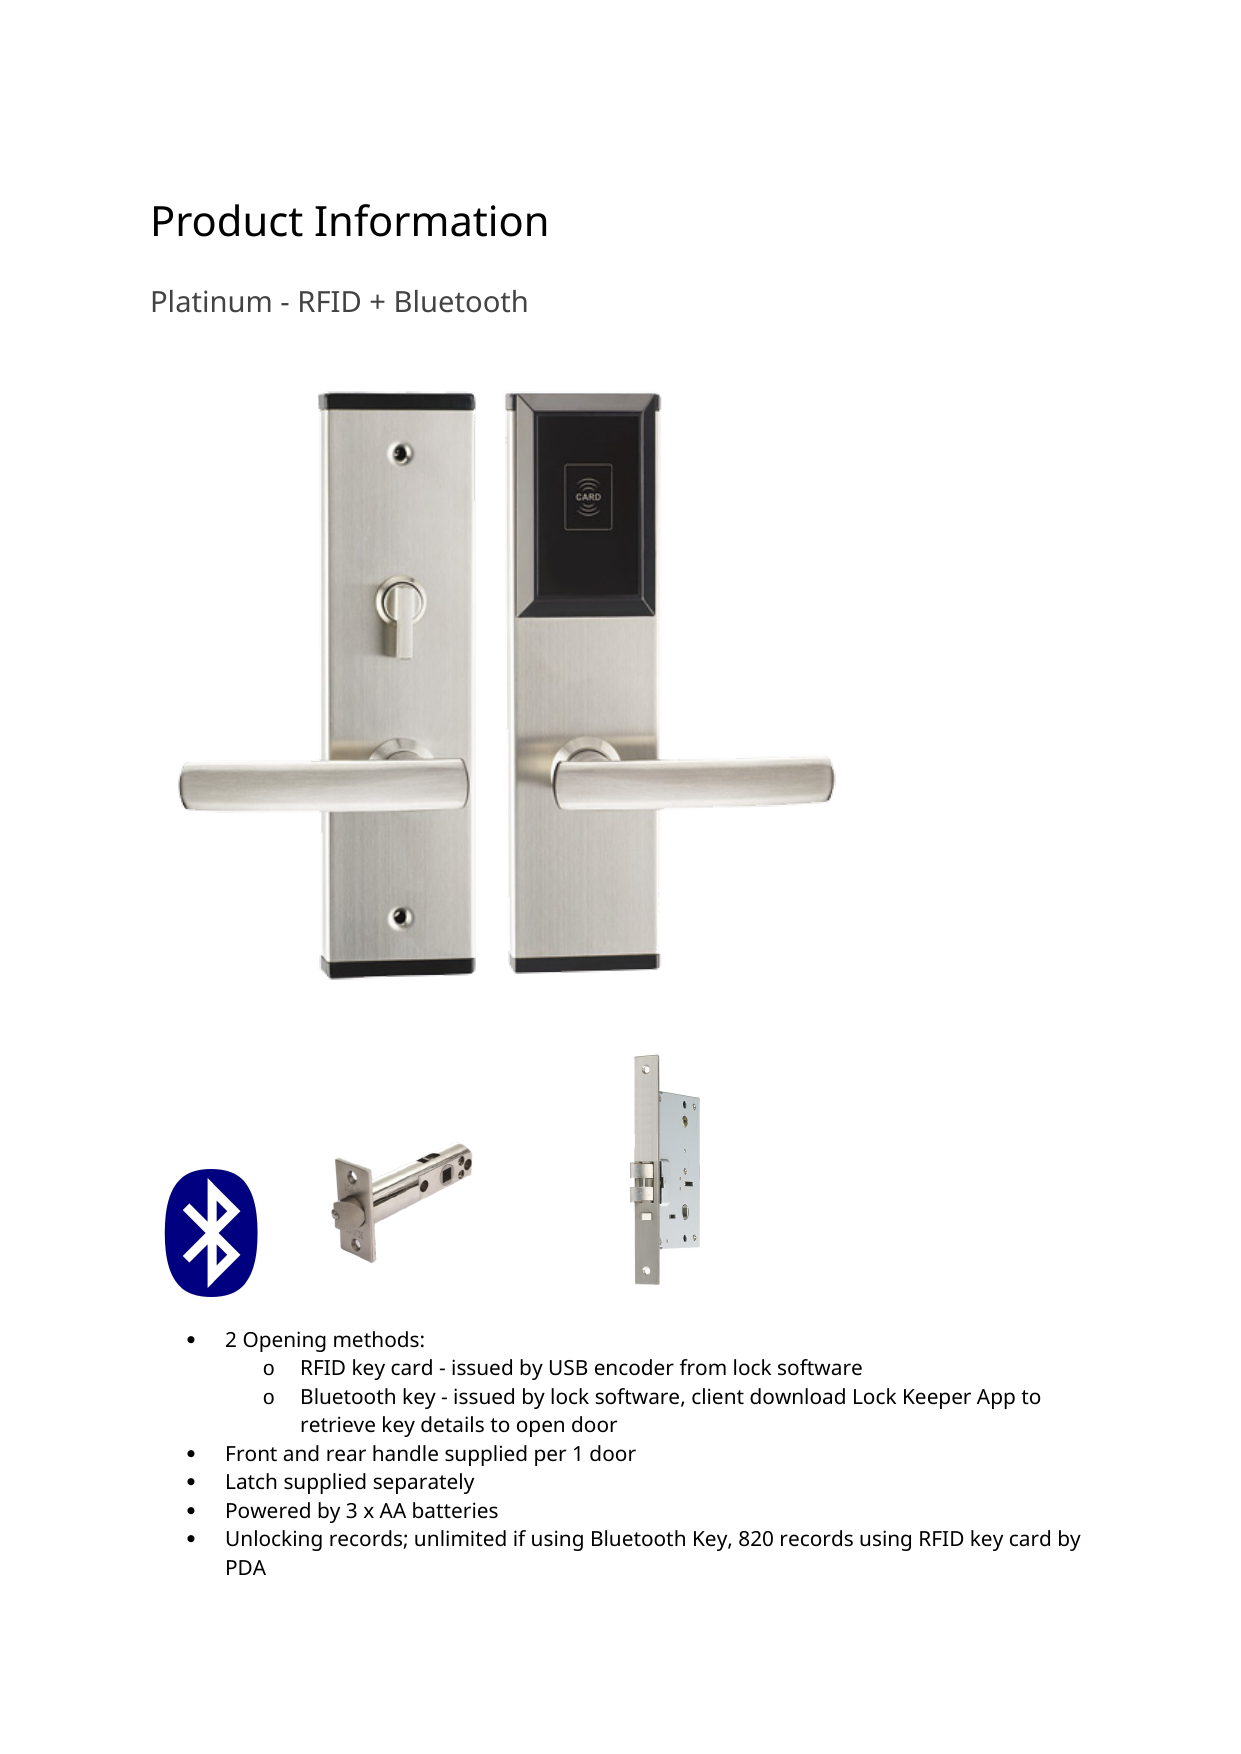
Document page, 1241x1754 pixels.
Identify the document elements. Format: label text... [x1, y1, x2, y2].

list Latch supplied separately [187, 1467, 1090, 1496]
picture [150, 329, 864, 1297]
text Product Information [150, 192, 1090, 248]
list 2 Opening methods: [187, 1325, 1090, 1353]
list Front and rear handle supplied per 1 door [187, 1439, 1090, 1467]
text Platinum - RFID + Bluetooth [150, 282, 1090, 321]
list Bluetooth key - issued by lock software, client download Lock Keeper App to retrieve key details to open door [262, 1382, 1090, 1439]
list Powered by 3 x AA batteries [187, 1496, 1090, 1524]
list RFID key card - issued by USB encoder from lock software [262, 1353, 1090, 1382]
list Unlocking records; unlimited if using Bluetooth Key, 820 records using RFID key card by PDA [187, 1524, 1090, 1581]
